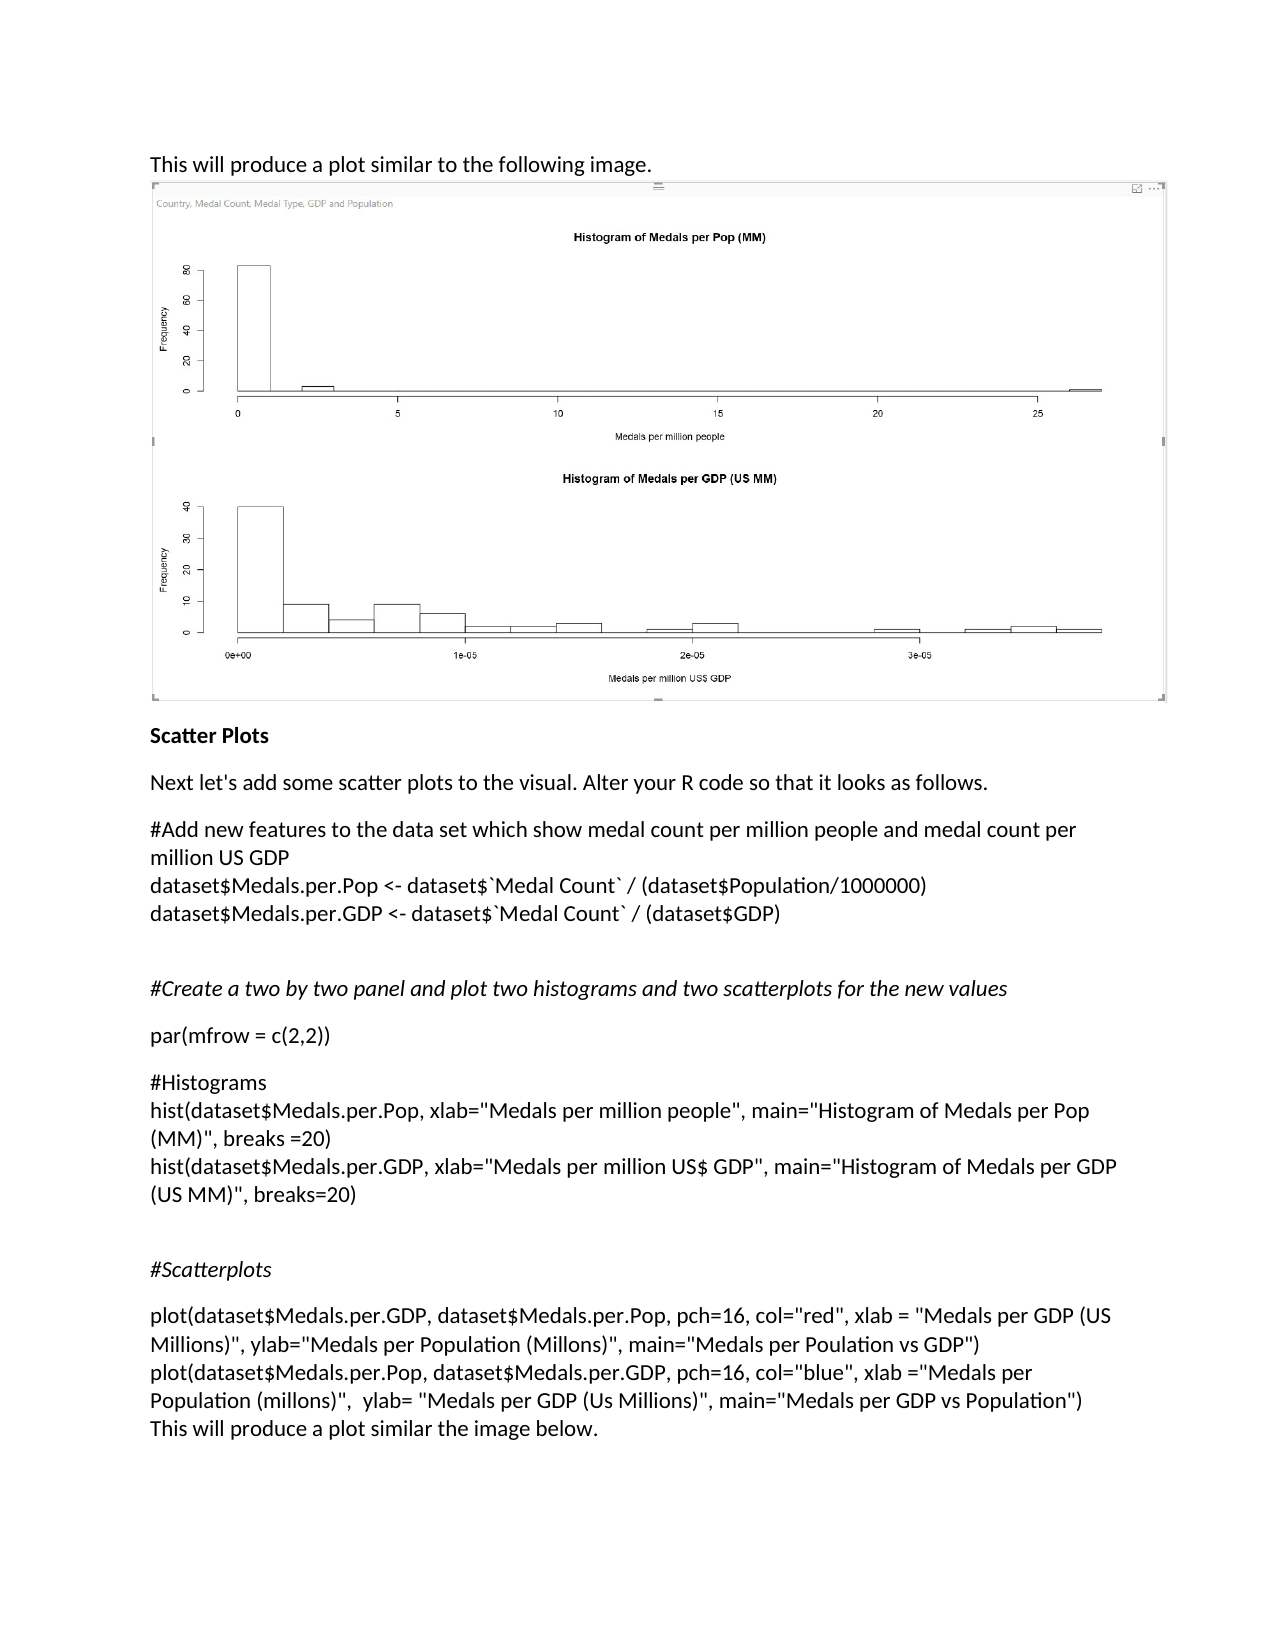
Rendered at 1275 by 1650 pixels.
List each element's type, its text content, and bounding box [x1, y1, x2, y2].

text #Histograms [150, 1068, 1125, 1096]
text #Add new features to the data set which show medal count per million people and medal count per million US GDP [150, 815, 1125, 871]
text par(mfrow = c(2,2)) [150, 1021, 1125, 1049]
text dataset$Medals.per.Pop <- dataset$`Medal Count` / (dataset$Population/1000000) [150, 871, 1125, 899]
text plot(dataset$Medals.per.Pop, dataset$Medals.per.GDP, pch=16, col="blue", xlab ="Medals per Population (millons)", ylab= "Medals per GDP (Us Millions)", main="Medals per GDP vs Population") [150, 1358, 1125, 1414]
picture [150, 180, 1168, 703]
text #Scatterplots [150, 1255, 1125, 1283]
text hist(dataset$Medals.per.GDP, xlab="Medals per million US$ GDP", main="Histogram of Medals per GDP (US MM)", breaks=20) [150, 1152, 1125, 1208]
text dataset$Medals.per.GDP <- dataset$`Medal Count` / (dataset$GDP) [150, 899, 1125, 927]
text Scatter Plots [150, 721, 1125, 749]
text Next let's add some scatter plots to the visual. Alter your R code so that it looks as follows. [150, 768, 1125, 796]
text This will produce a plot similar the image below. [150, 1414, 1125, 1442]
text #Create a two by two panel and plot two histograms and two scatterplots for the new values [150, 974, 1125, 1002]
text hist(dataset$Medals.per.Pop, xlab="Medals per million people", main="Histogram of Medals per Pop (MM)", breaks =20) [150, 1096, 1125, 1152]
text This will produce a plot similar to the following image. [150, 150, 1125, 180]
text plot(dataset$Medals.per.GDP, dataset$Medals.per.Pop, pch=16, col="red", xlab = "Medals per GDP (US Millions)", ylab="Medals per Population (Millons)", main="Medals per Poulation vs GDP") [150, 1302, 1125, 1358]
